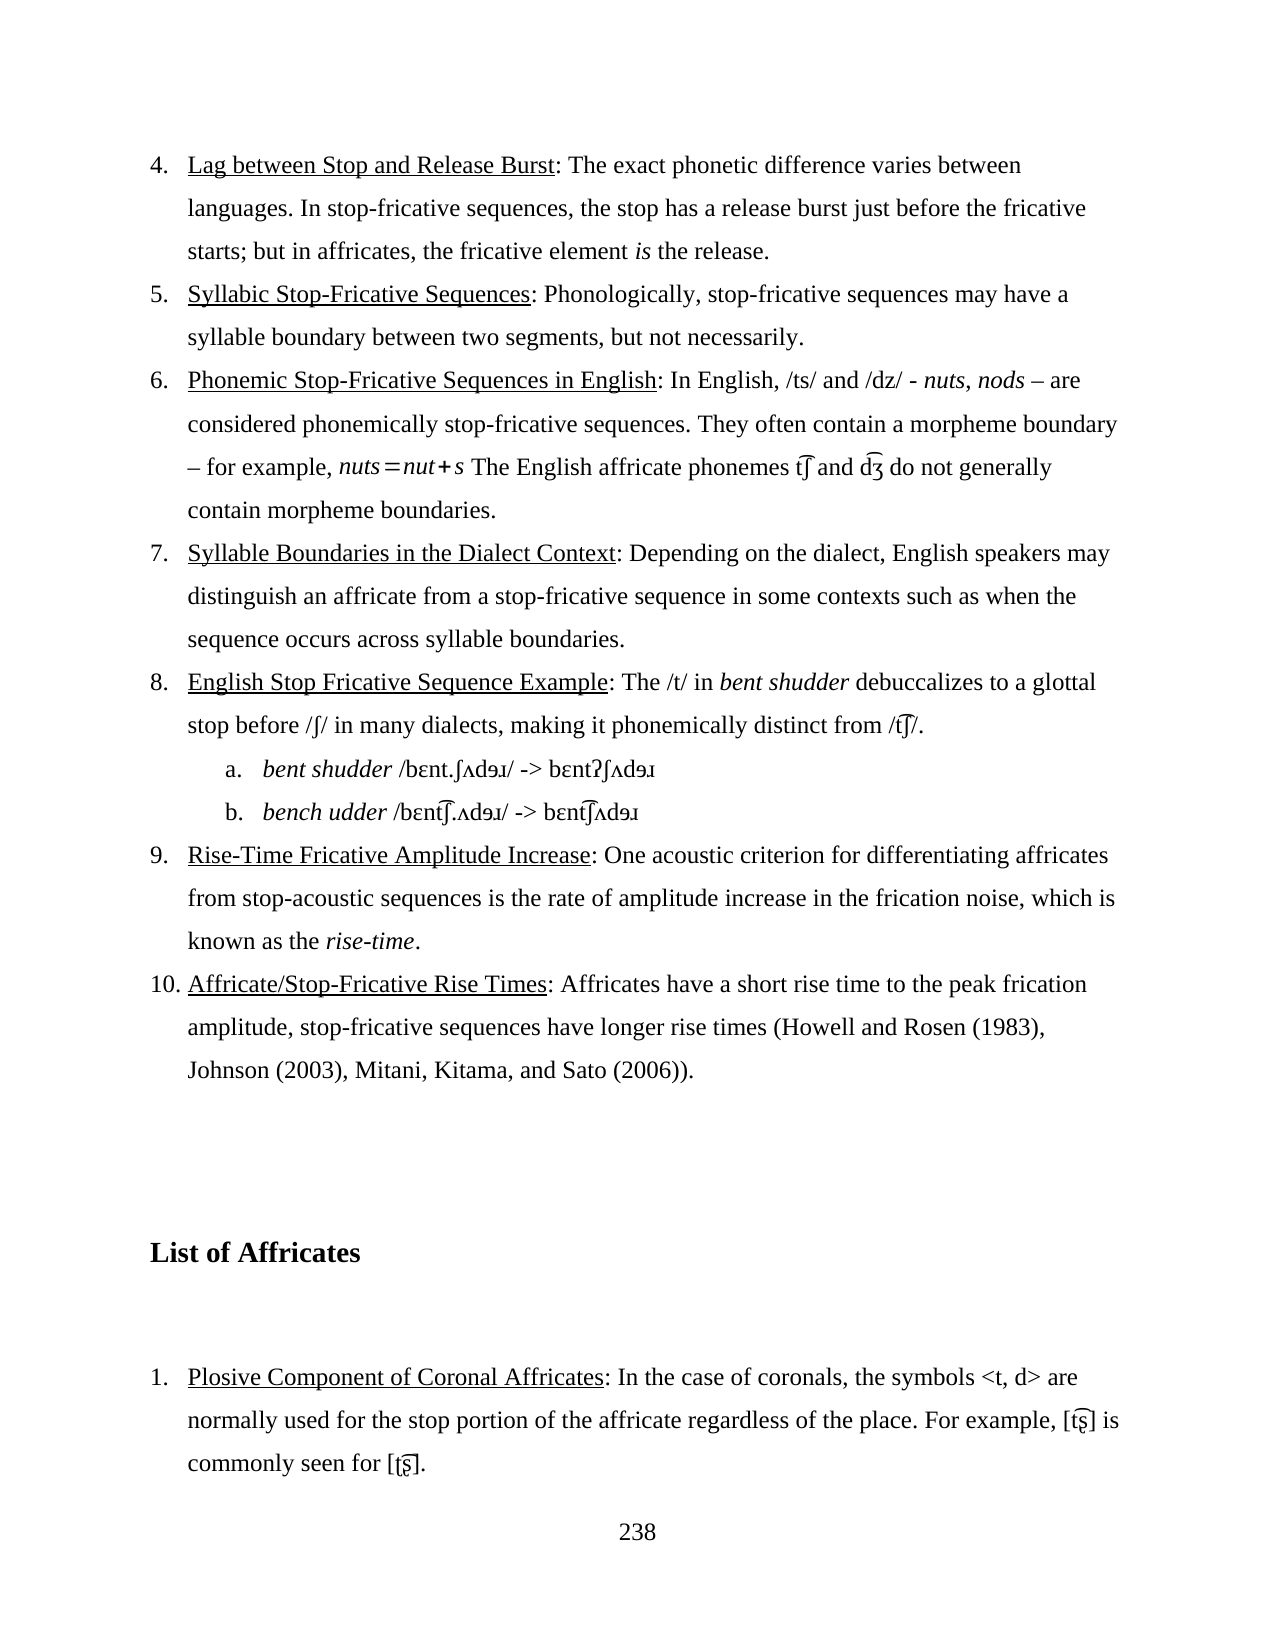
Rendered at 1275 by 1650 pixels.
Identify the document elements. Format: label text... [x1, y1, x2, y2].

list Lag between Stop and Release Burst: The exact phonetic difference varies between languages. In stop-fricative sequences, the stop has a release burst just before the fricative starts; but in affricates, the fricative element is the release. [150, 150, 1125, 265]
list bent shudder /bɛnt.ʃʌdɘɹ/ -> bɛntʔʃʌdɘɹ [225, 754, 1125, 782]
list bench udder /bɛnt͡ʃ.ʌdɘɹ/ -> bɛnt͡ʃʌdɘɹ [225, 797, 1125, 826]
list Rise-Time Fricative Amplitude Increase: One acoustic criterion for differentiating affricates from stop-acoustic sequences is the rate of amplitude increase in the frication noise, which is known as the rise-time. [150, 840, 1125, 955]
list Affricate/Stop-Fricative Rise Times: Affricates have a short rise time to the peak frication amplitude, stop-fricative sequences have longer rise times (Howell and Rosen (1983), Johnson (2003), Mitani, Kitama, and Sato (2006)). [150, 969, 1125, 1084]
list Syllable Boundaries in the Dialect Context: Depending on the dialect, English speakers may distinguish an affricate from a stop-fricative sequence in some contexts such as when the sequence occurs across syllable boundaries. [150, 538, 1125, 653]
list Plosive Component of Coronal Affricates: In the case of coronals, the symbols <t, d> are normally used for the stop portion of the affricate regardless of the place. For example, [t͡ʂ] is commonly seen for [ʈ͡ʂ]. [150, 1362, 1125, 1477]
list Syllabic Stop-Fricative Sequences: Phonologically, stop-fricative sequences may have a syllable boundary between two segments, but not necessarily. [150, 279, 1125, 351]
text List of Affricates [150, 1235, 1125, 1268]
list Phonemic Stop-Fricative Sequences in English: In English, /ts/ and /dz/ - nuts, nods – are considered phonemically stop-fricative sequences. They often contain a morpheme boundary – for example, The English affricate phonemes t͡ʃ and d͡ʒ do not generally contain morpheme boundaries. [150, 366, 1125, 524]
list English Stop Fricative Sequence Example: The /t/ in bent shudder debuccalizes to a glottal stop before /ʃ/ in many dialects, making it phonemically distinct from /t͡ʃ/. [150, 667, 1125, 739]
